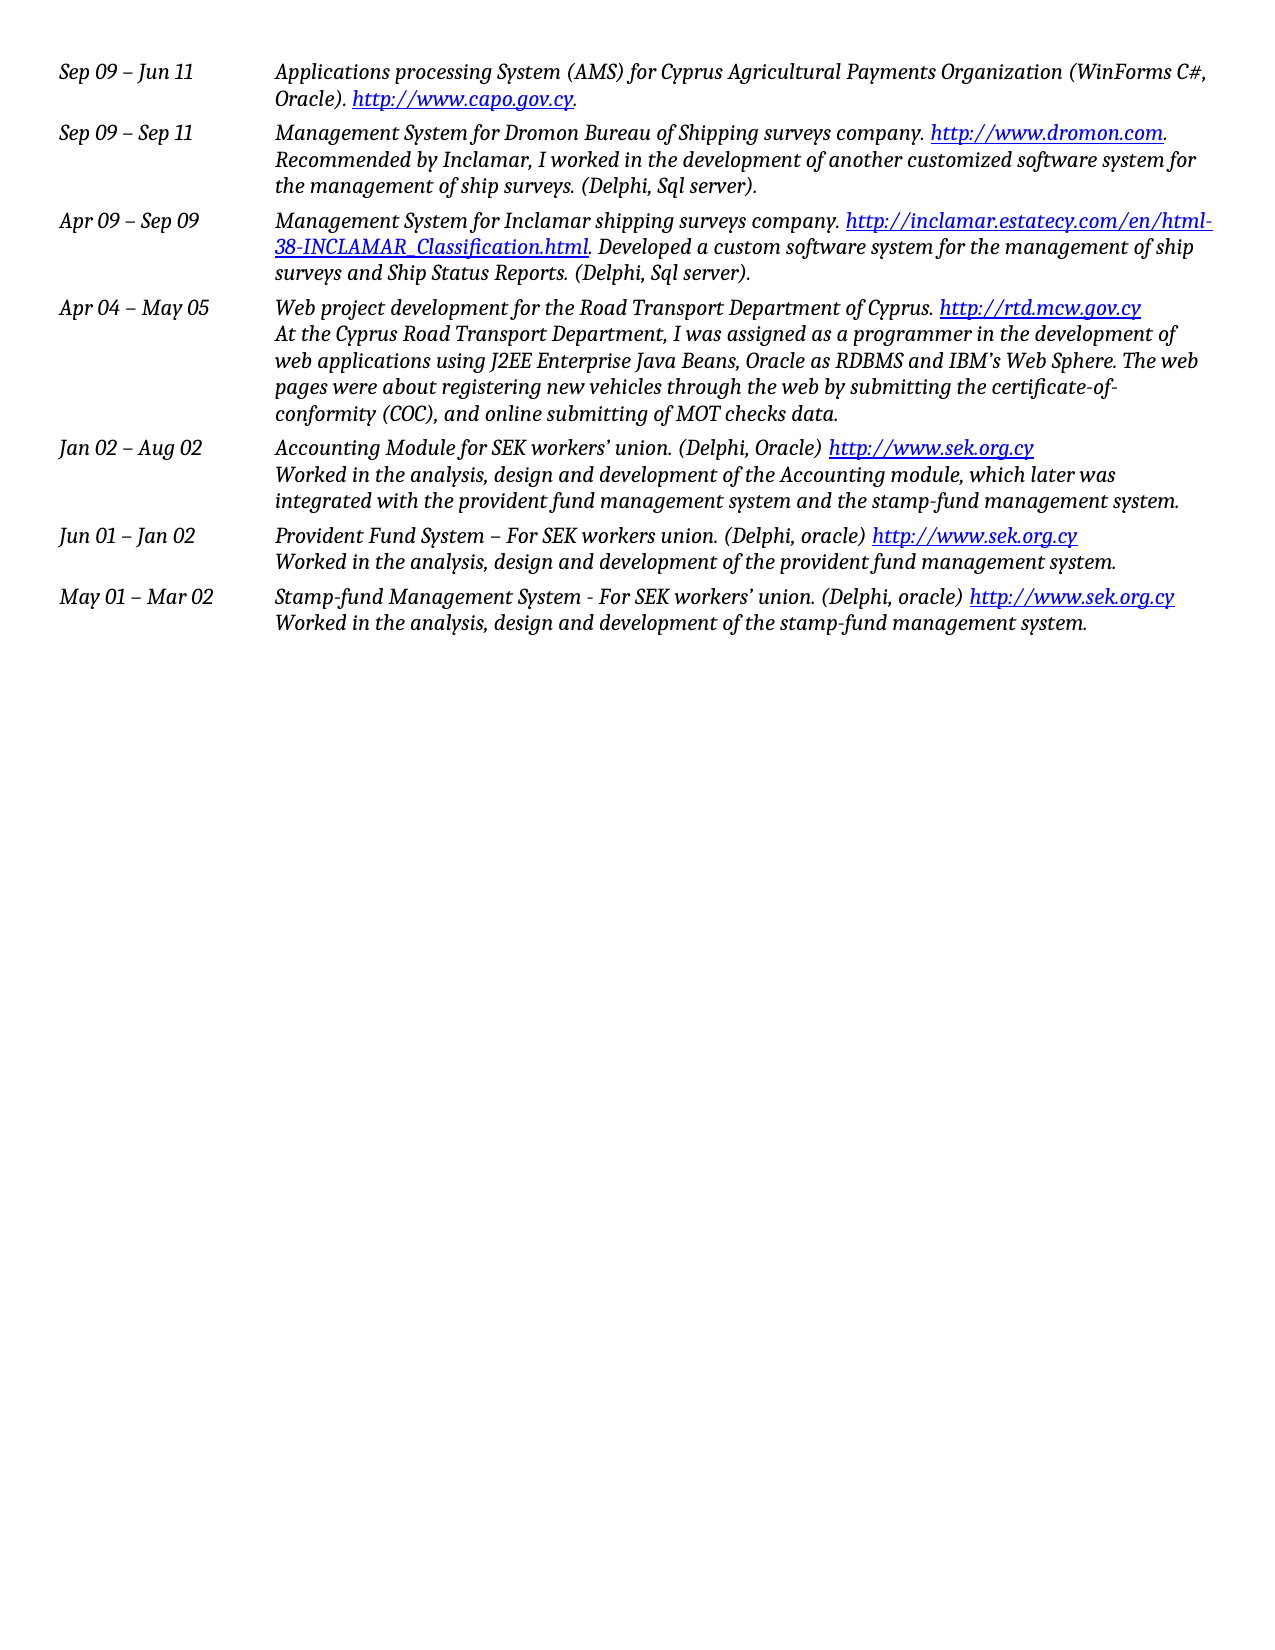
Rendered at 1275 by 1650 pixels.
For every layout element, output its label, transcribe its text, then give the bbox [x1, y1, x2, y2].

text Apr 09 – Sep 09 Management System for Inclamar shipping surveys company. http://inclamar.estatecy.com/en/html-38-INCLAMAR_Classification.html. Developed a custom software system for the management of ship surveys and Ship Status Reports. (Delphi, Sql server). [59, 207, 1216, 287]
text Sep 09 – Sep 11 Management System for Dromon Bureau of Shipping surveys company. http://www.dromon.com. Recommended by Inclamar, I worked in the development of another customized software system for the management of ship surveys. (Delphi, Sql server). [59, 120, 1216, 199]
text Jun 01 – Jan 02 Provident Fund System – For SEK workers union. (Delphi, oracle) http://www.sek.org.cy Worked in the analysis, design and development of the provident fund management system. [59, 522, 1216, 575]
text Sep 09 – Jun 11 Applications processing System (AMS) for Cyprus Agricultural Payments Organization (WinForms C#, Oracle). http://www.capo.gov.cy. [59, 59, 1216, 112]
text May 01 – Mar 02 Stamp-fund Management System - For SEK workers’ union. (Delphi, oracle) http://www.sek.org.cy Worked in the analysis, design and development of the stamp-fund management system. [59, 583, 1216, 636]
text Apr 04 – May 05 Web project development for the Road Transport Department of Cyprus. http://rtd.mcw.gov.cy At the Cyprus Road Transport Department, I was assigned as a programmer in the development of web applications using J2EE Enterprise Java Beans, Oracle as RDBMS and IBM’s Web Sphere. The web pages were about registering new vehicles through the web by submitting the certificate-of-conformity (COC), and online submitting of MOT checks data. [59, 295, 1216, 427]
text Jan 02 – Aug 02 Accounting Module for SEK workers’ union. (Delphi, Oracle) http://www.sek.org.cy Worked in the analysis, design and development of the Accounting module, which later was integrated with the provident fund management system and the stamp-fund management system. [59, 435, 1216, 514]
